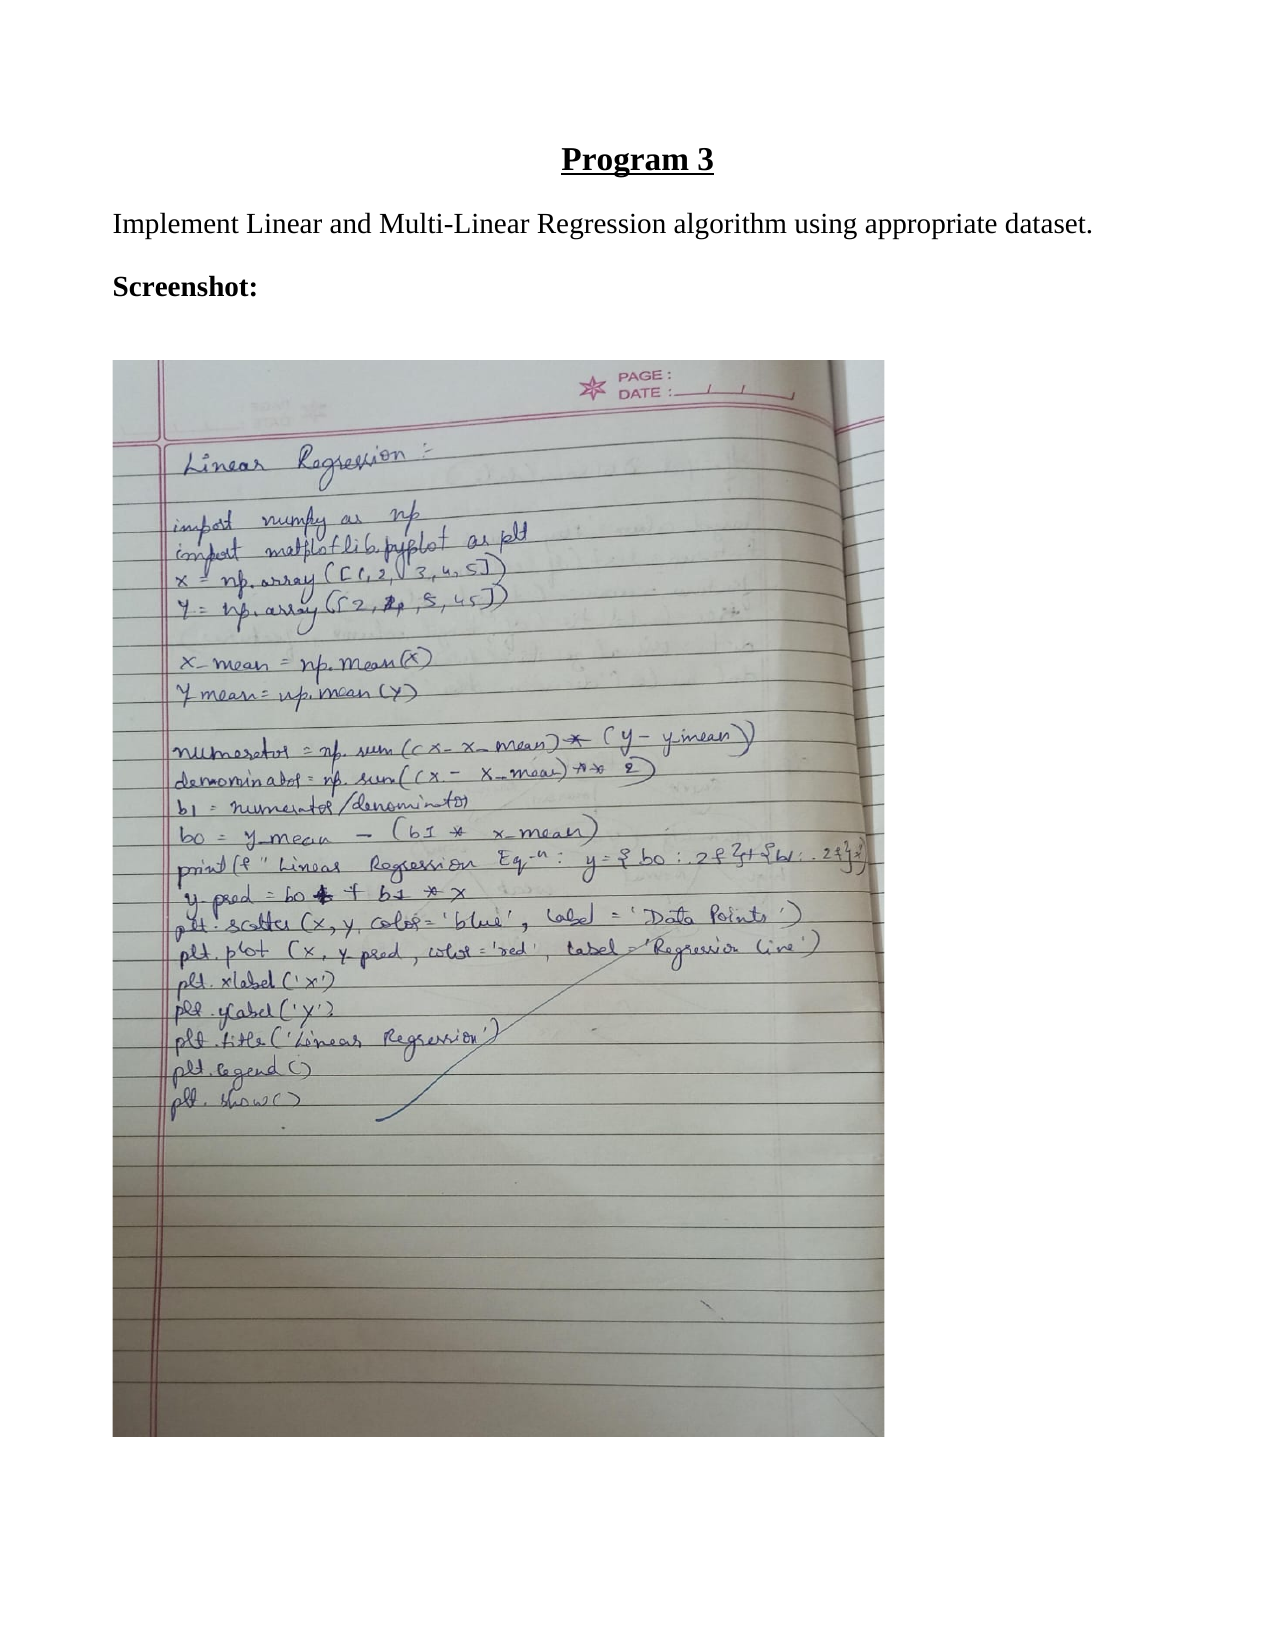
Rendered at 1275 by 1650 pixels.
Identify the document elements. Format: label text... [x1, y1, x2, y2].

picture [112, 360, 885, 1437]
text Implement Linear and Multi-Linear Regression algorithm using appropriate dataset. [112, 207, 1162, 240]
text Screenshot: [112, 269, 1162, 302]
text Program 3 [112, 139, 1162, 178]
